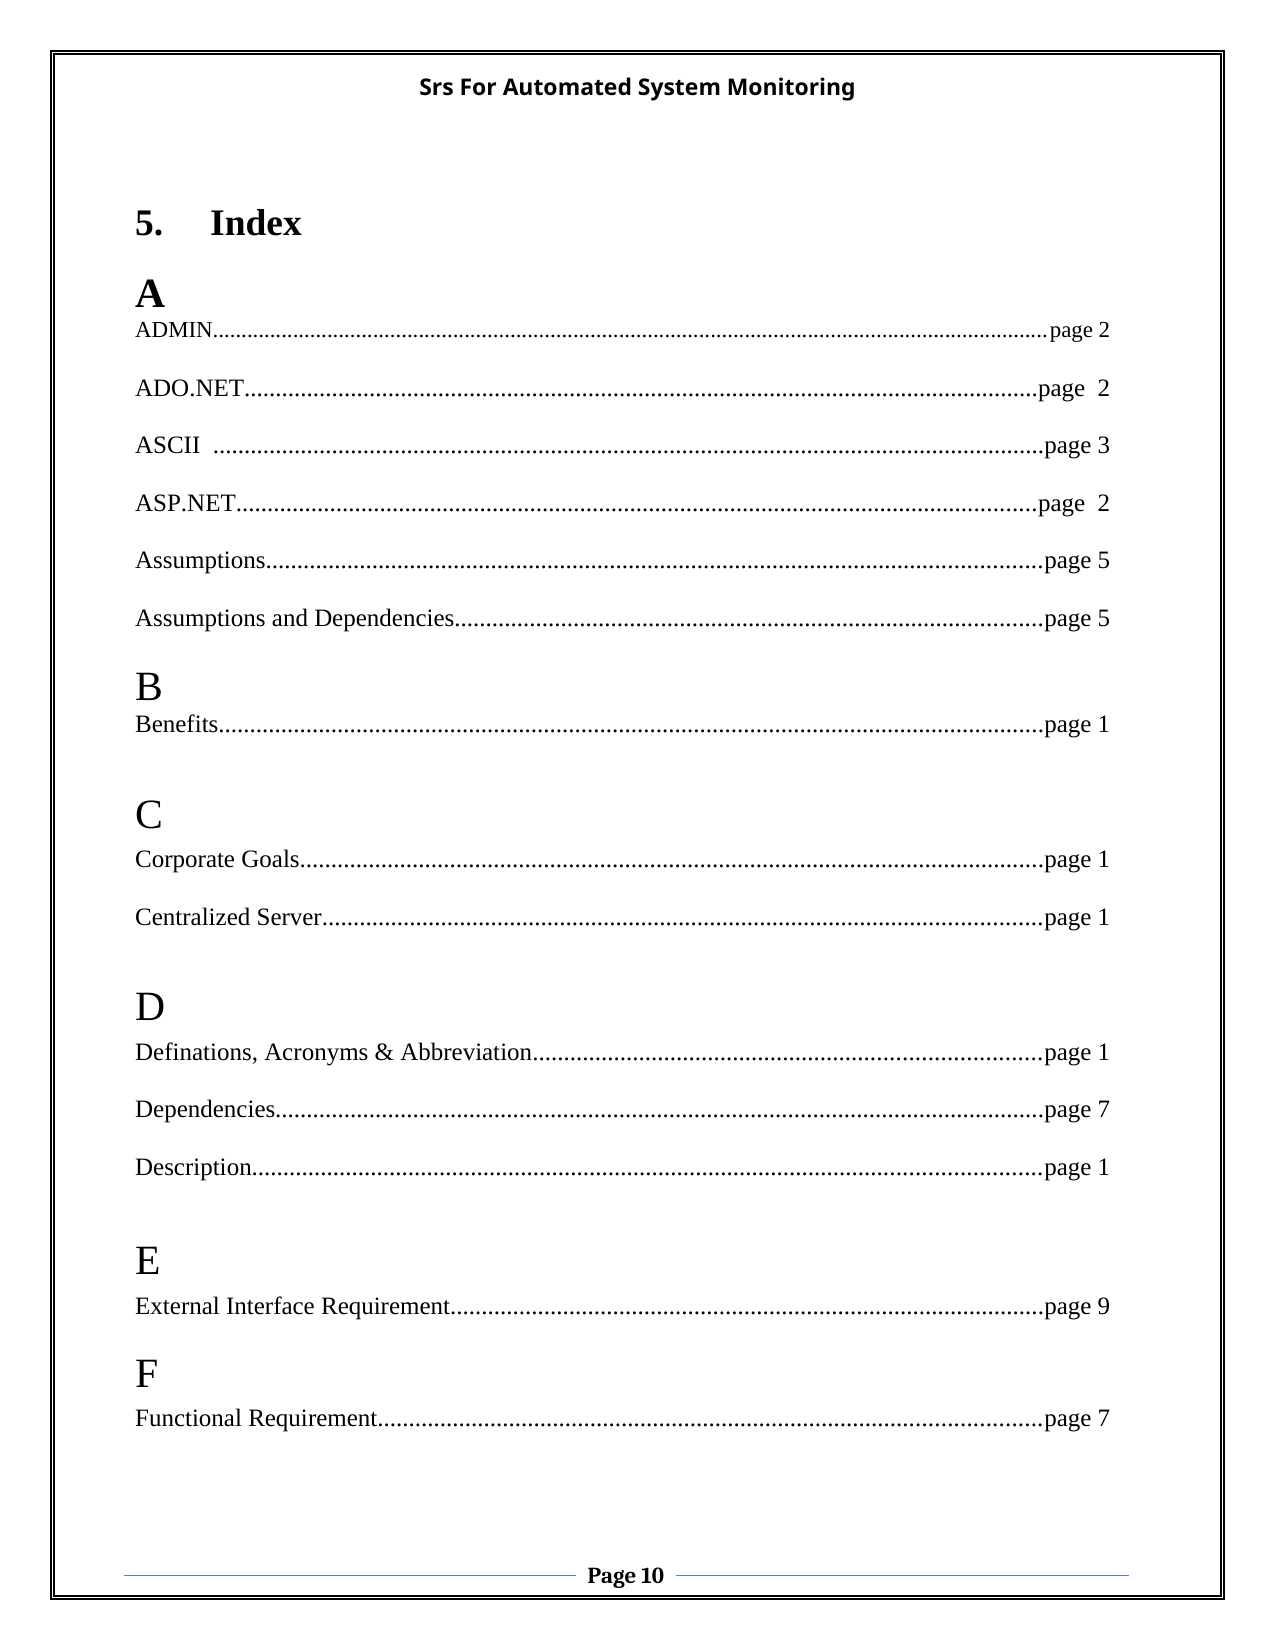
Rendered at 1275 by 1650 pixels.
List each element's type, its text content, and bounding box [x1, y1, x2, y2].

text A [135, 268, 1140, 316]
text B [135, 662, 1140, 709]
text Dependencies page 7 [135, 1094, 1140, 1123]
text Assumptions and Dependencies page 5 [135, 603, 1140, 631]
subtitle Index [135, 200, 1140, 243]
text E [135, 1236, 1140, 1283]
text External Interface Requirement page 9 [135, 1291, 1140, 1319]
text Description page 1 [135, 1152, 1140, 1181]
text Definations, Acronyms & Abbreviation page 1 [135, 1037, 1140, 1066]
text ADO.NET page 2 [135, 373, 1140, 401]
text Corporate Goals page 1 [135, 844, 1140, 873]
text ASP.NET page 2 [135, 488, 1140, 516]
text ADMIN page 2 [135, 316, 1140, 342]
text Benefits page 1 [135, 709, 1140, 738]
text ASCII page 3 [135, 430, 1140, 459]
text Functional Requirement page 7 [135, 1403, 1140, 1432]
text Assumptions page 5 [135, 545, 1140, 574]
text Centralized Server page 1 [135, 873, 1140, 931]
text F [135, 1348, 1140, 1396]
text D [135, 982, 1140, 1029]
text C [135, 789, 1140, 837]
